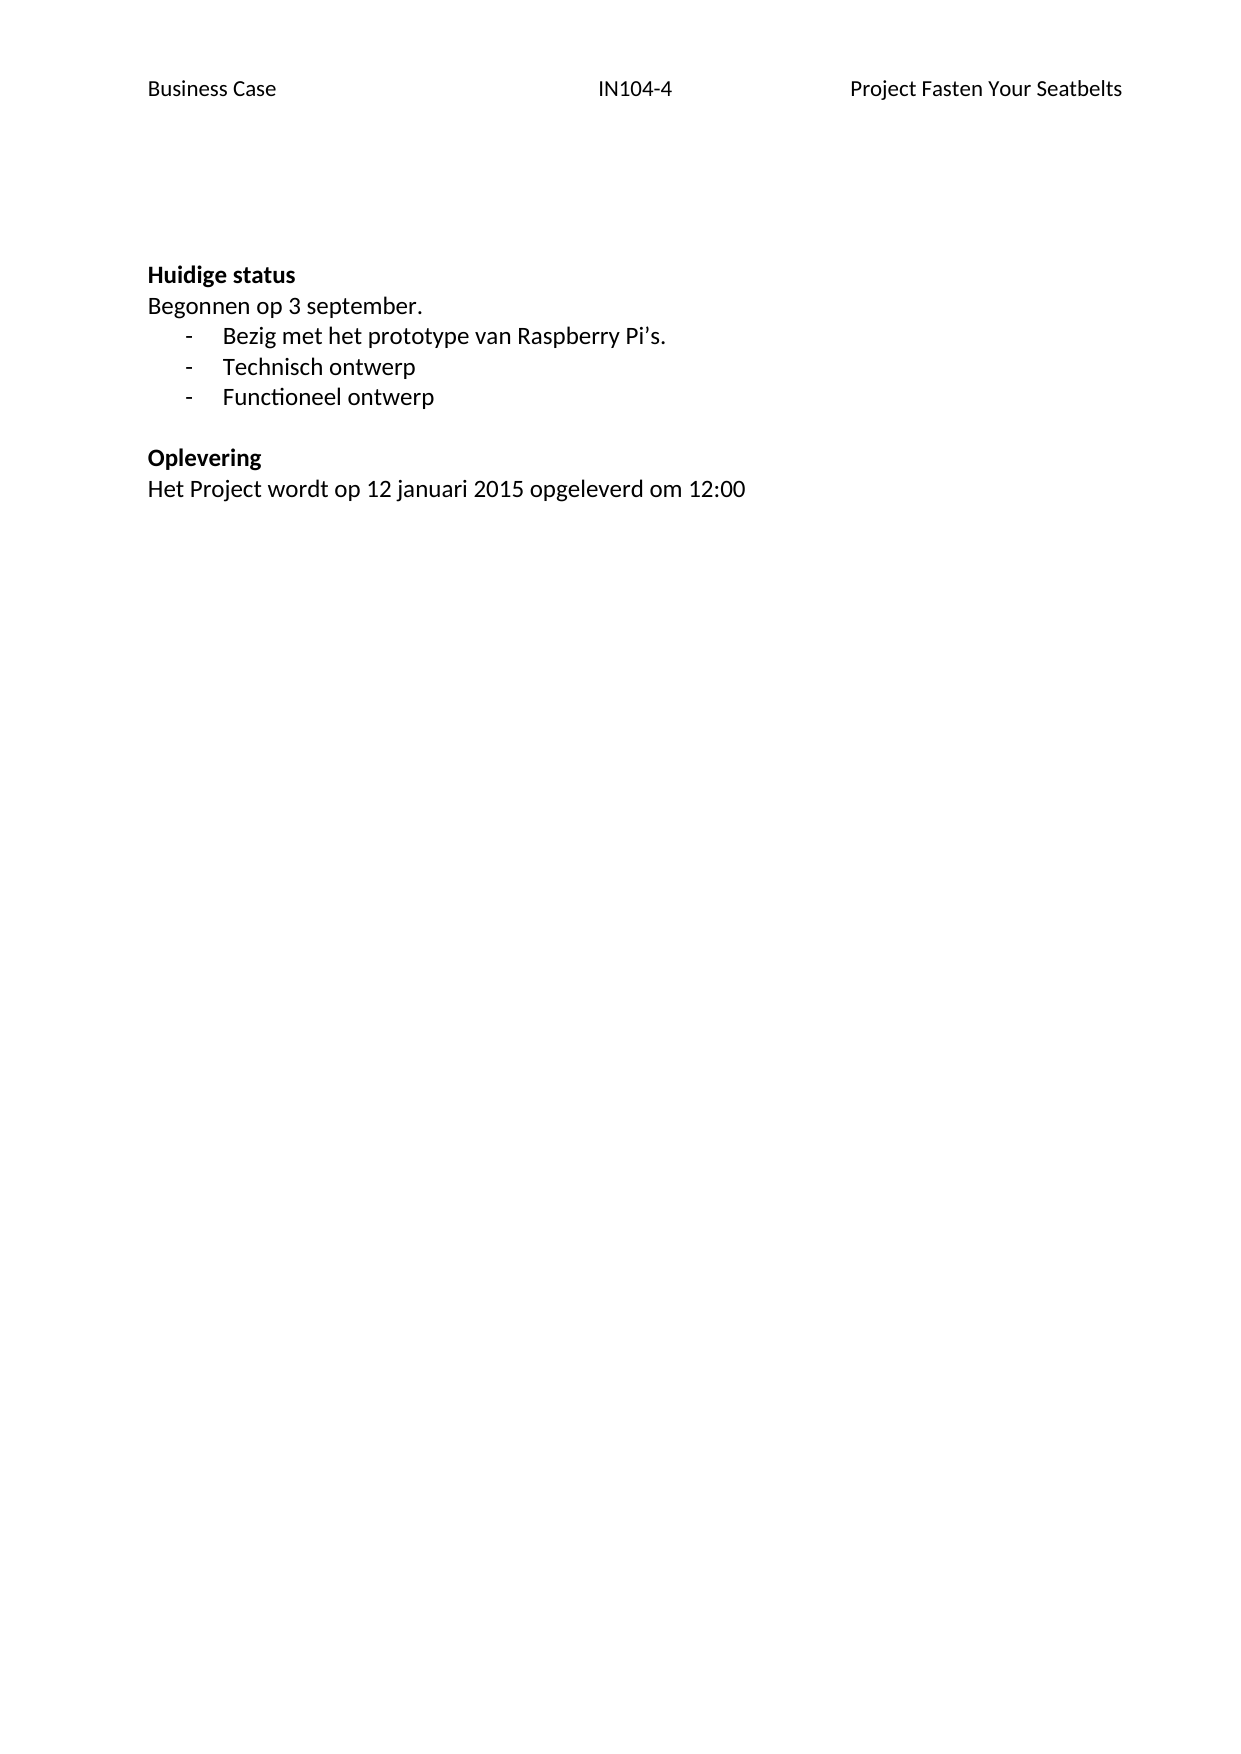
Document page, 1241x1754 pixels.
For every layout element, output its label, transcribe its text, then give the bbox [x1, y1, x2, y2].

text Begonnen op 3 september. [148, 290, 1093, 320]
list Functioneel ontwerp [185, 381, 1093, 412]
list Technisch ontwerp [185, 351, 1093, 381]
list Bezig met het prototype van Raspberry Pi’s. [185, 320, 1093, 351]
text Huidige status [148, 259, 1093, 290]
text Oplevering Het Project wordt op 12 januari 2015 opgeleverd om 12:00 [148, 442, 1093, 503]
